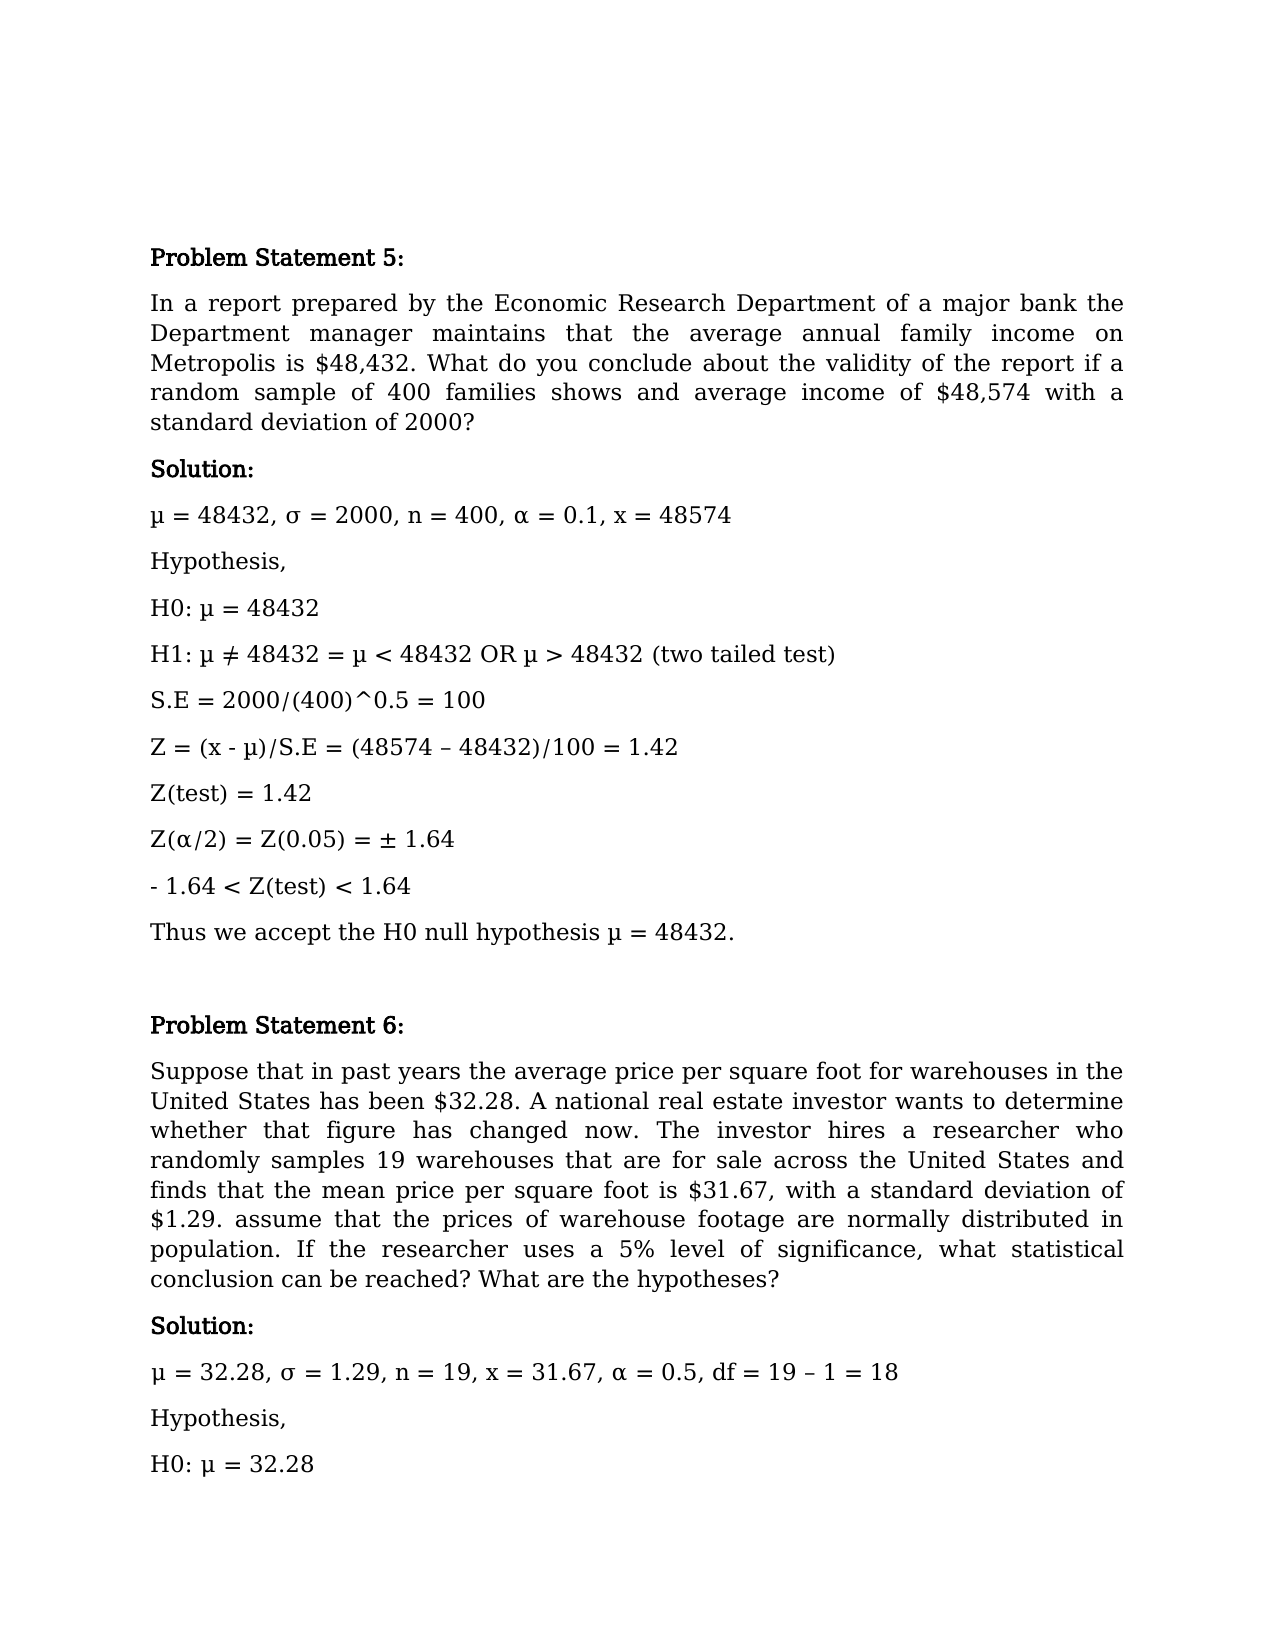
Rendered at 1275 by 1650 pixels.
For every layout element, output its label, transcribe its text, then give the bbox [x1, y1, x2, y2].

text Hypothesis, [150, 1404, 1125, 1431]
text S.E = 2000/(400)^0.5 = 100 [150, 686, 1125, 713]
text Solution: [150, 1311, 1125, 1338]
text μ = 32.28, σ = 1.29, n = 19, x = 31.67, α = 0.5, df = 19 – 1 = 18 [150, 1357, 1125, 1385]
text Problem Statement 6: [150, 1010, 1125, 1038]
text H0: µ = 48432 [150, 593, 1125, 621]
text Solution: [150, 454, 1125, 482]
text Thus we accept the H0 null hypothesis µ = 48432. [150, 918, 1125, 945]
text In a report prepared by the Economic Research Department of a major bank the Department manager maintains that the average annual family income on Metropolis is $48,432. What do you conclude about the validity of the report if a random sample of 400 families shows and average income of $48,574 with a standard deviation of 2000? [150, 289, 1125, 435]
text - 1.64 < Z(test) < 1.64 [150, 871, 1125, 899]
text Suppose that in past years the average price per square foot for warehouses in the United States has been $32.28. A national real estate investor wants to determine whether that figure has changed now. The investor hires a researcher who randomly samples 19 warehouses that are for sale across the United States and finds that the mean price per square foot is $31.67, with a standard deviation of $1.29. assume that the prices of warehouse footage are normally distributed in population. If the researcher uses a 5% level of significance, what statistical conclusion can be reached? What are the hypotheses? [150, 1057, 1125, 1292]
text Z(test) = 1.42 [150, 779, 1125, 806]
text H1: µ ≠ 48432 = µ < 48432 OR µ > 48432 (two tailed test) [150, 639, 1125, 667]
text Hypothesis, [150, 547, 1125, 574]
text H0: μ = 32.28 [150, 1450, 1125, 1477]
text Problem Statement 5: [150, 243, 1125, 270]
text µ = 48432, σ = 2000, n = 400, α = 0.1, x = 48574 [150, 501, 1125, 528]
text Z(α/2) = Z(0.05) = ± 1.64 [150, 825, 1125, 852]
text Z = (x - µ)/S.E = (48574 – 48432)/100 = 1.42 [150, 732, 1125, 760]
